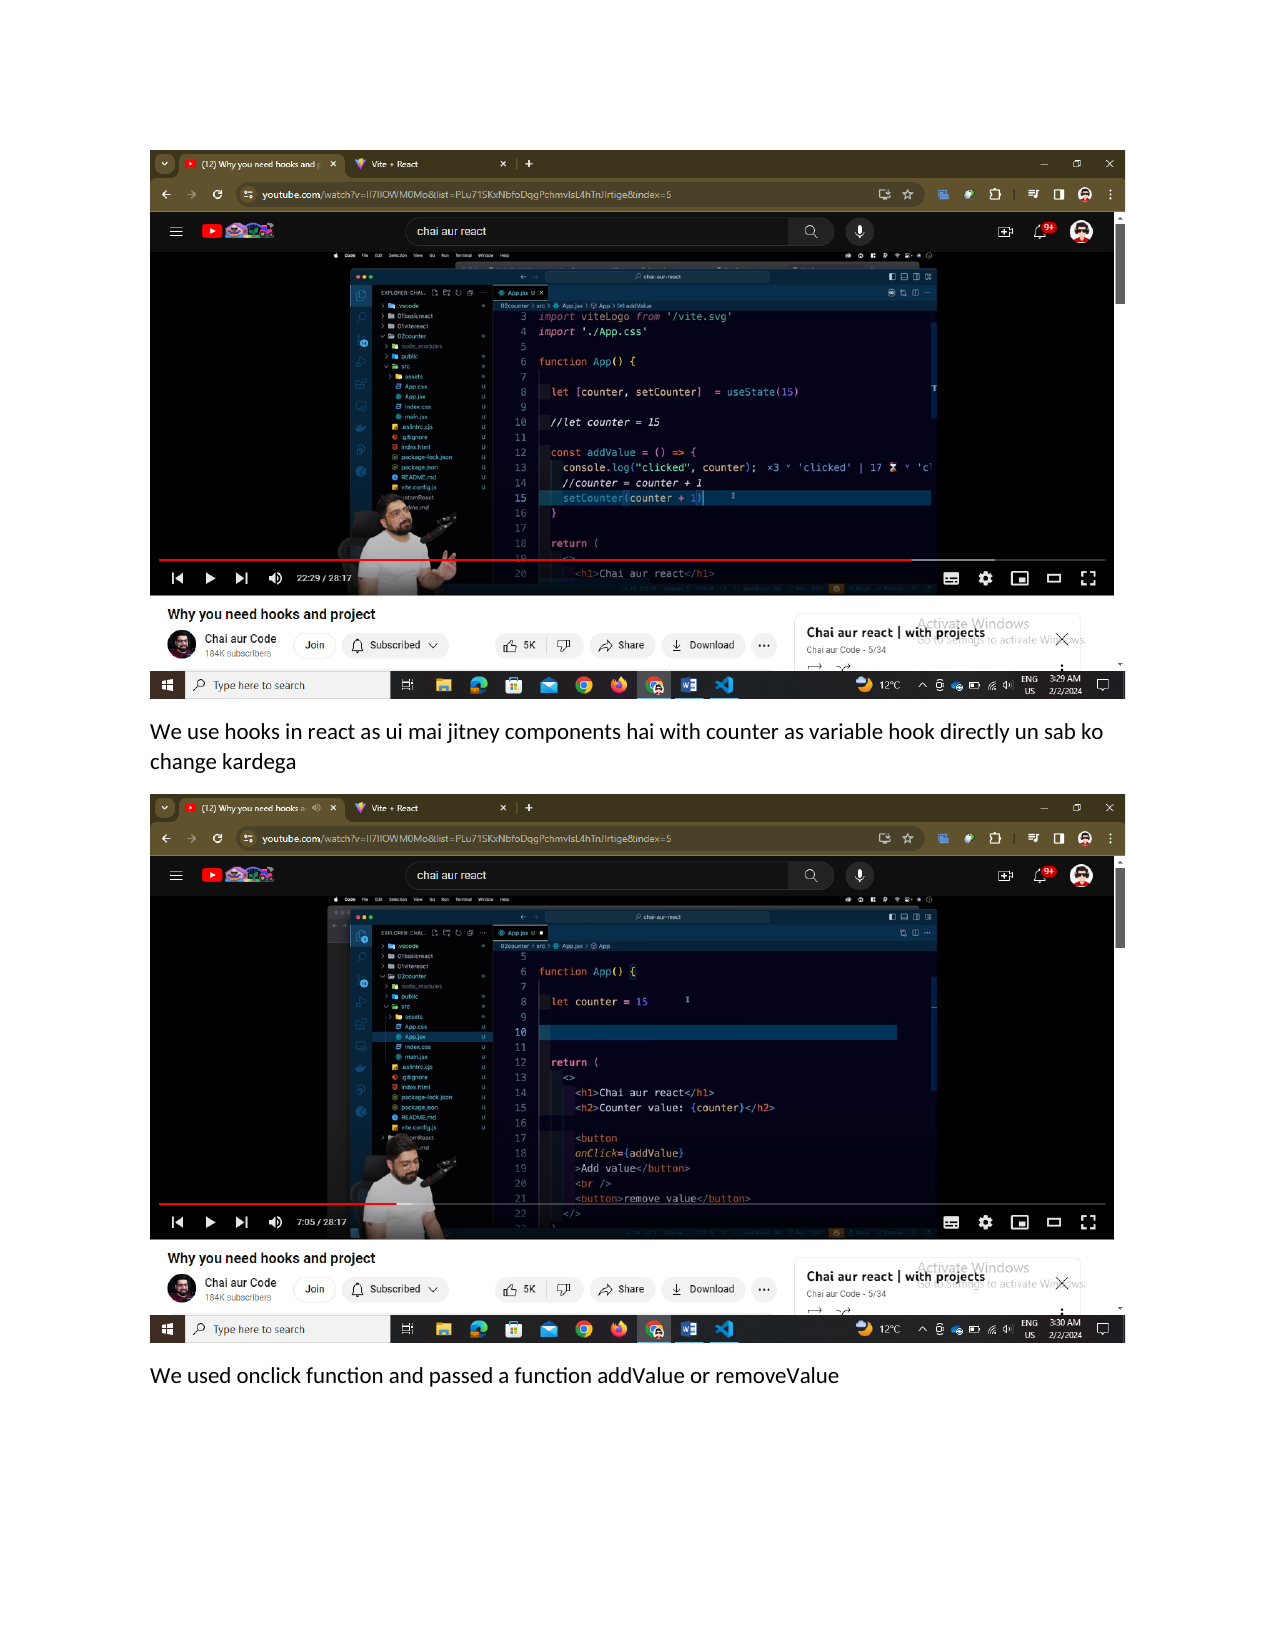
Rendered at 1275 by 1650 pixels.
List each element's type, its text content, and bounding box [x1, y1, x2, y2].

text We use hooks in react as ui mai jitney components hai with counter as variable hook directly un sab ko change kardega [150, 717, 1125, 775]
text We used onclick function and passed a function addValue or removeValue [150, 1361, 1125, 1389]
picture [150, 150, 1125, 699]
picture [150, 794, 1125, 1343]
